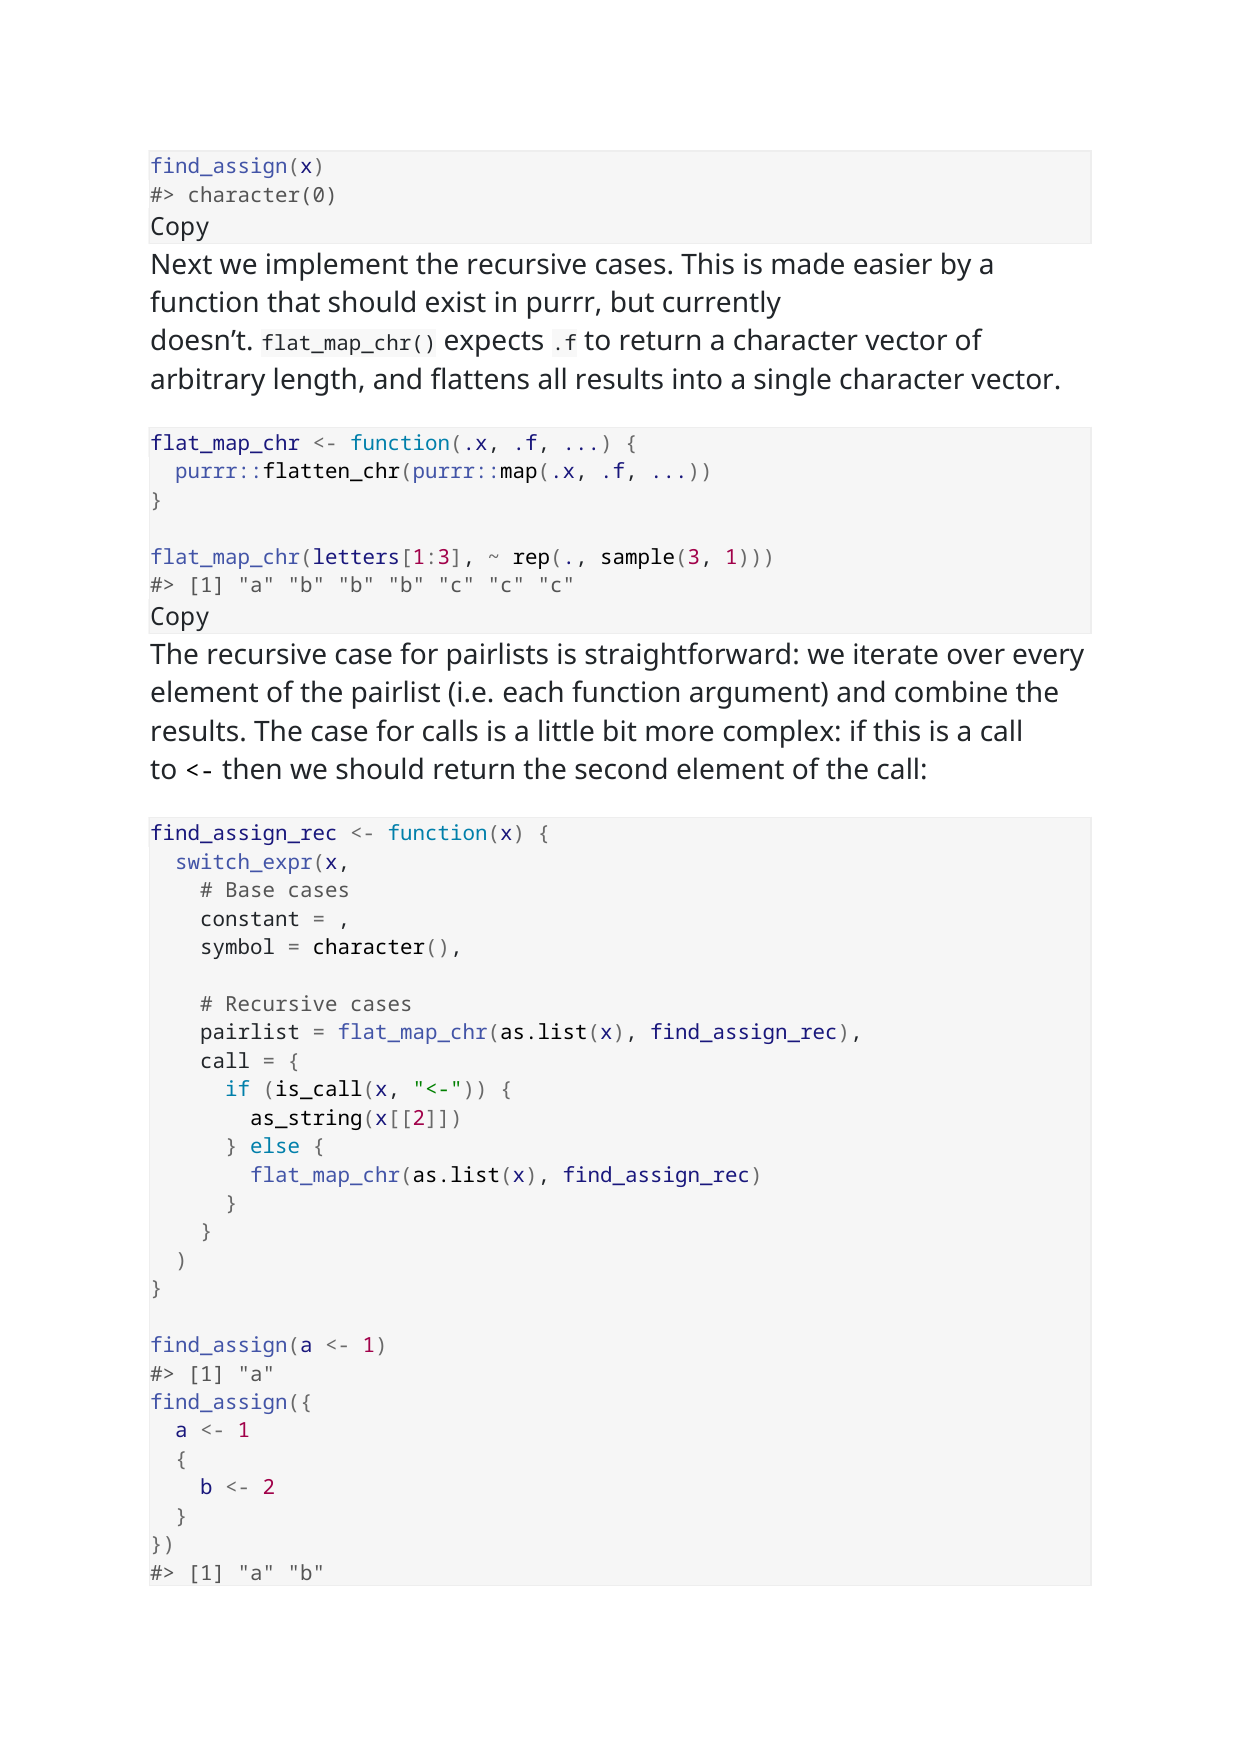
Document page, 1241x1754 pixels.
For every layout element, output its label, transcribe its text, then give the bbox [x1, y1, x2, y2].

text #> [1] "a" [150, 1359, 1090, 1387]
text Next we implement the recursive cases. This is made easier by a function that should exist in purrr, but currently doesn’t. flat_map_chr() expects .f to return a character vector of arbitrary length, and flattens all results into a single character vector. [150, 244, 1090, 397]
text find_assign({ [150, 1387, 1090, 1416]
text } [150, 485, 1090, 513]
text switch_expr(x, [150, 847, 1090, 875]
text Copy [150, 597, 1090, 633]
text #> character(0) [150, 180, 1090, 207]
text find_assign(a <- 1) [150, 1330, 1090, 1359]
text #> [1] "a" "b" [150, 1558, 1090, 1585]
text Copy [150, 207, 1090, 243]
text purrr::flatten_chr(purrr::map(.x, .f, ...)) [150, 457, 1090, 485]
text b <- 2 [150, 1472, 1090, 1501]
text { [150, 1444, 1090, 1472]
text #> [1] "a" "b" "b" "b" "c" "c" "c" [150, 570, 1090, 597]
text } [150, 1273, 1090, 1302]
text as_string(x[[2]]) [150, 1103, 1090, 1131]
text find_assign(x) [150, 152, 1090, 180]
text constant = , [150, 904, 1090, 932]
text } else { [150, 1131, 1090, 1160]
text flat_map_chr(as.list(x), find_assign_rec) [150, 1160, 1090, 1188]
text call = { [150, 1046, 1090, 1074]
text a <- 1 [150, 1416, 1090, 1444]
text }) [150, 1529, 1090, 1558]
text symbol = character(), [150, 932, 1090, 961]
text flat_map_chr(letters[1:3], ~ rep(., sample(3, 1))) [150, 542, 1090, 570]
text flat_map_chr <- function(.x, .f, ...) { [150, 428, 1090, 457]
text ) [150, 1245, 1090, 1273]
text } [150, 1188, 1090, 1217]
text # Recursive cases [150, 989, 1090, 1017]
text The recursive case for pairlists is straightforward: we iterate over every element of the pairlist (i.e. each function argument) and combine the results. The case for calls is a little bit more complex: if this is a call to <- then we should return the second element of the call: [150, 634, 1090, 788]
text } [150, 1217, 1090, 1245]
text pairlist = flat_map_chr(as.list(x), find_assign_rec), [150, 1017, 1090, 1046]
text find_assign_rec <- function(x) { [150, 818, 1090, 847]
text } [150, 1501, 1090, 1529]
text if (is_call(x, "<-")) { [150, 1074, 1090, 1103]
text # Base cases [150, 875, 1090, 904]
